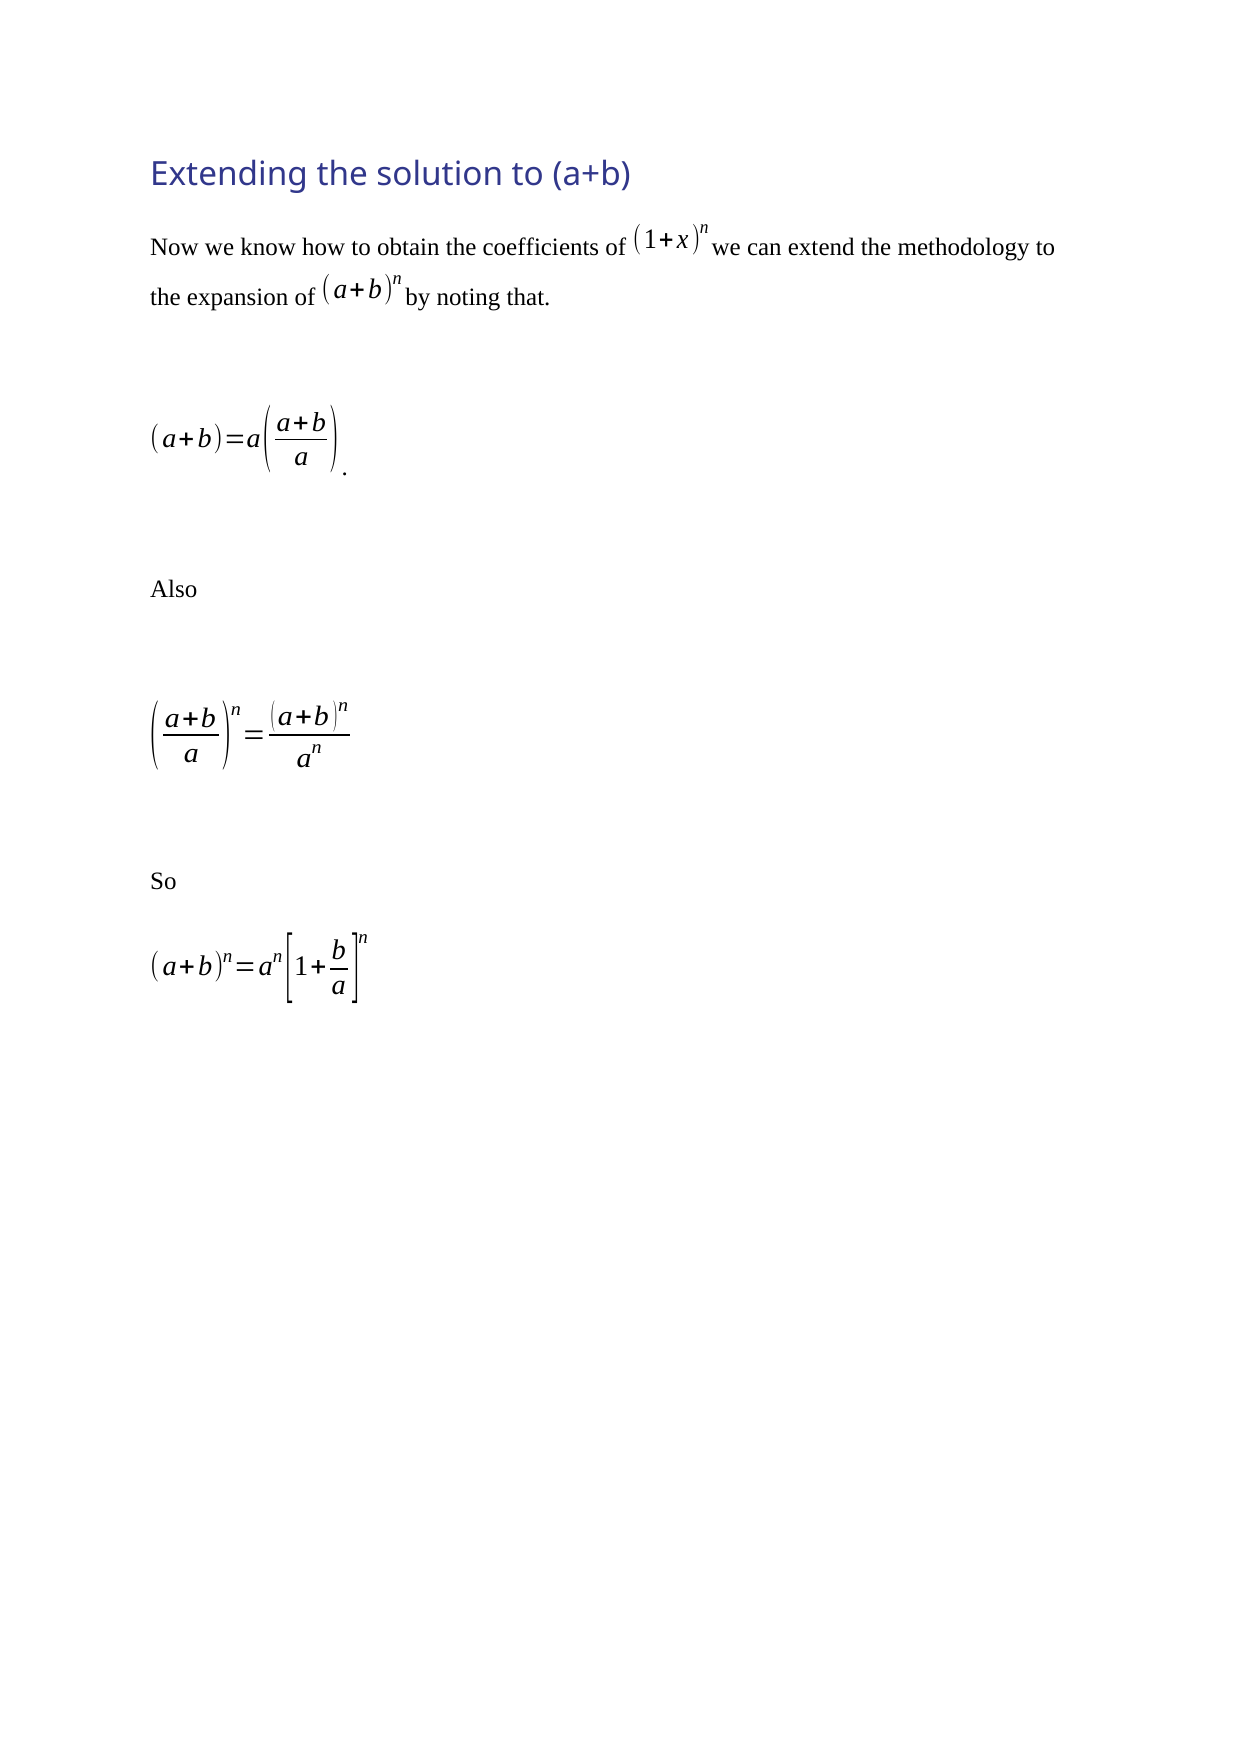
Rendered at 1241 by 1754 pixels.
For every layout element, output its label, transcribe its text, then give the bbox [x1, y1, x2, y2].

text So [150, 866, 1090, 895]
subtitle Extending the solution to (a+b) [150, 150, 1090, 195]
text . [150, 404, 1090, 481]
text Now we know how to obtain the coefficients of we can extend the methodology to the expansion of by noting that. [150, 218, 1090, 311]
text Also [150, 574, 1090, 603]
